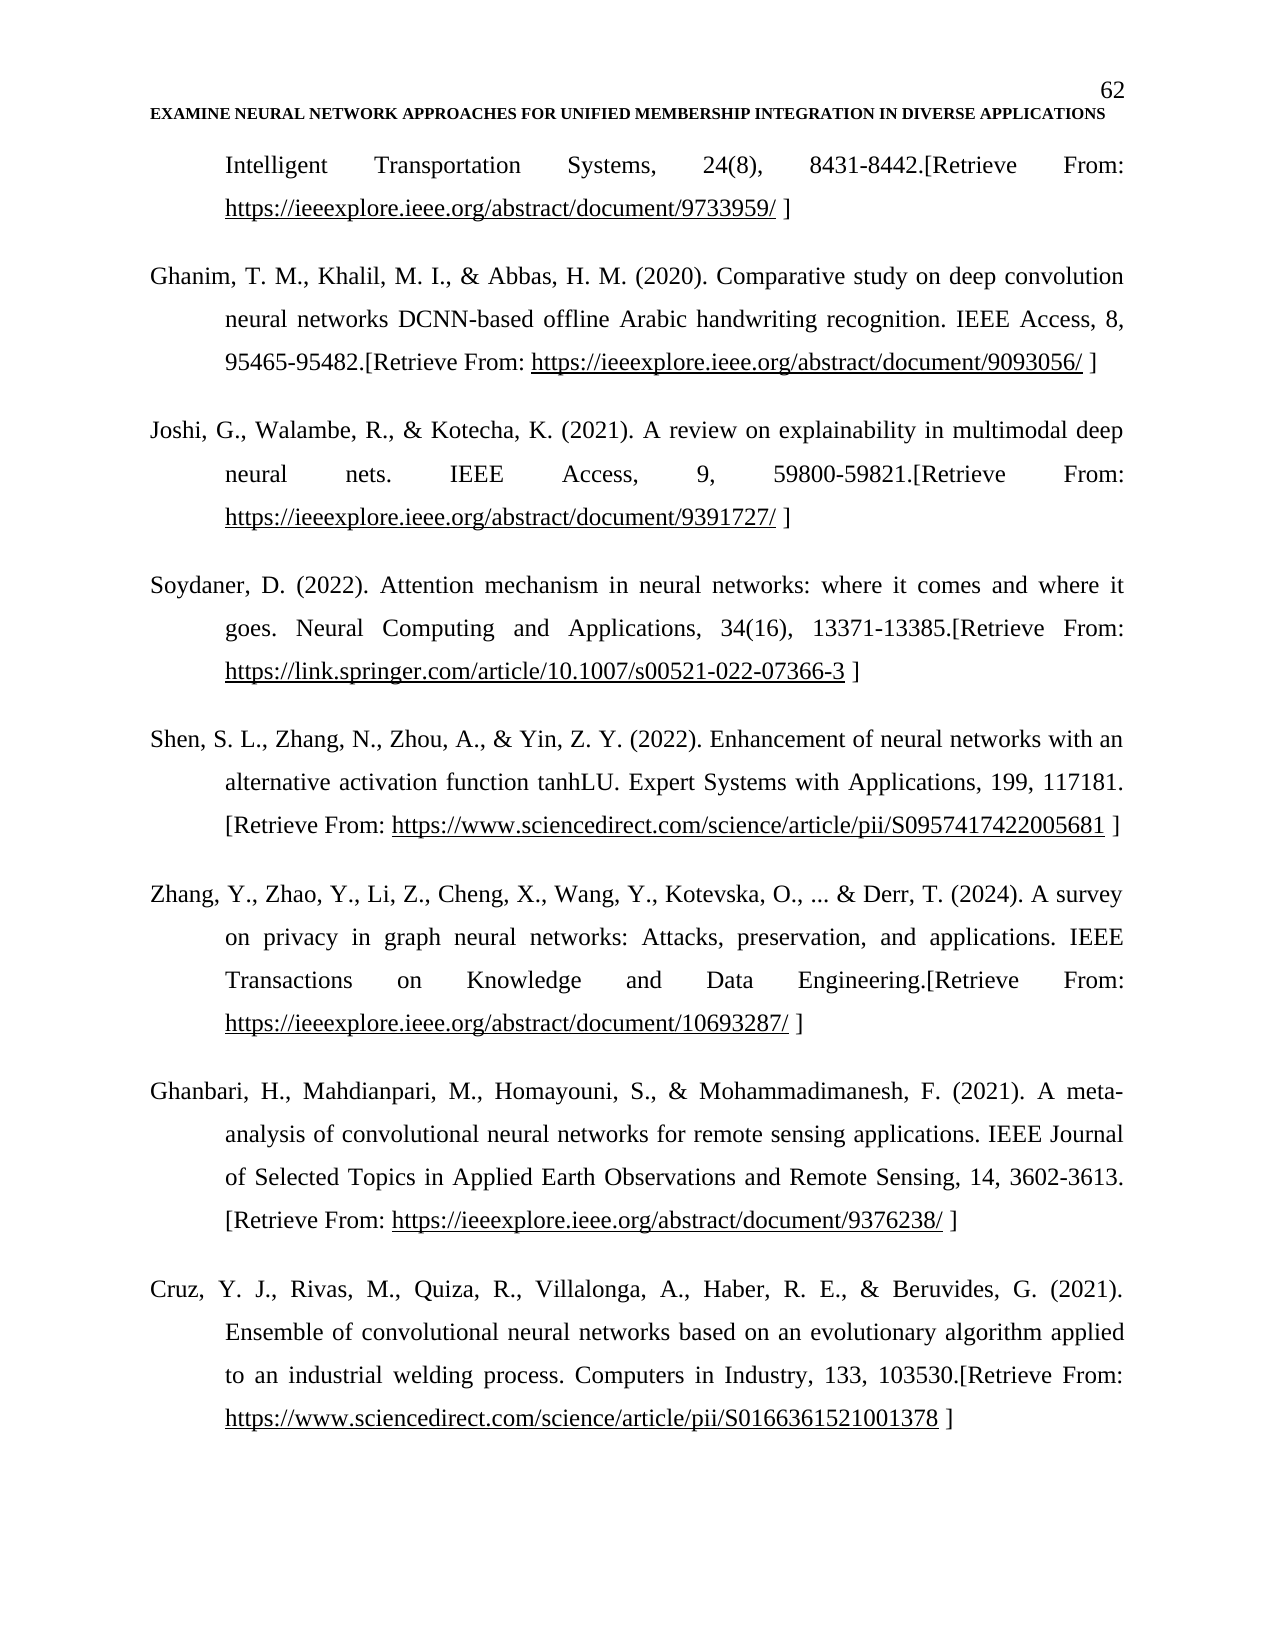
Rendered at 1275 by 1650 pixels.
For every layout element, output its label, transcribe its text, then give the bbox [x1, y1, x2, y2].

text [150, 150, 1125, 222]
text Shen, S. L., Zhang, N., Zhou, A., & Yin, Z. Y. (2022). Enhancement of neural networks with an alternative activation function tanhLU. Expert Systems with Applications, 199, 117181.[Retrieve From: https://www.sciencedirect.com/science/article/pii/S0957417422005681 ] [150, 724, 1125, 839]
text Soydaner, D. (2022). Attention mechanism in neural networks: where it comes and where it goes. Neural Computing and Applications, 34(16), 13371-13385.[Retrieve From: https://link.springer.com/article/10.1007/s00521-022-07366-3 ] [150, 570, 1125, 685]
text Joshi, G., Walambe, R., & Kotecha, K. (2021). A review on explainability in multimodal deep neural nets. IEEE Access, 9, 59800-59821.[Retrieve From: https://ieeexplore.ieee.org/abstract/document/9391727/ ] [150, 416, 1125, 531]
text Zhang, Y., Zhao, Y., Li, Z., Cheng, X., Wang, Y., Kotevska, O., ... & Derr, T. (2024). A survey on privacy in graph neural networks: Attacks, preservation, and applications. IEEE Transactions on Knowledge and Data Engineering.[Retrieve From: https://ieeexplore.ieee.org/abstract/document/10693287/ ] [150, 879, 1125, 1037]
text Cruz, Y. J., Rivas, M., Quiza, R., Villalonga, A., Haber, R. E., & Beruvides, G. (2021). Ensemble of convolutional neural networks based on an evolutionary algorithm applied to an industrial welding process. Computers in Industry, 133, 103530.[Retrieve From: https://www.sciencedirect.com/science/article/pii/S0166361521001378 ] [150, 1274, 1125, 1432]
text Ghanim, T. M., Khalil, M. I., & Abbas, H. M. (2020). Comparative study on deep convolution neural networks DCNN-based offline Arabic handwriting recognition. IEEE Access, 8, 95465-95482.[Retrieve From: https://ieeexplore.ieee.org/abstract/document/9093056/ ] [150, 261, 1125, 376]
text Ghanbari, H., Mahdianpari, M., Homayouni, S., & Mohammadimanesh, F. (2021). A meta-analysis of convolutional neural networks for remote sensing applications. IEEE Journal of Selected Topics in Applied Earth Observations and Remote Sensing, 14, 3602-3613.[Retrieve From: https://ieeexplore.ieee.org/abstract/document/9376238/ ] [150, 1076, 1125, 1234]
